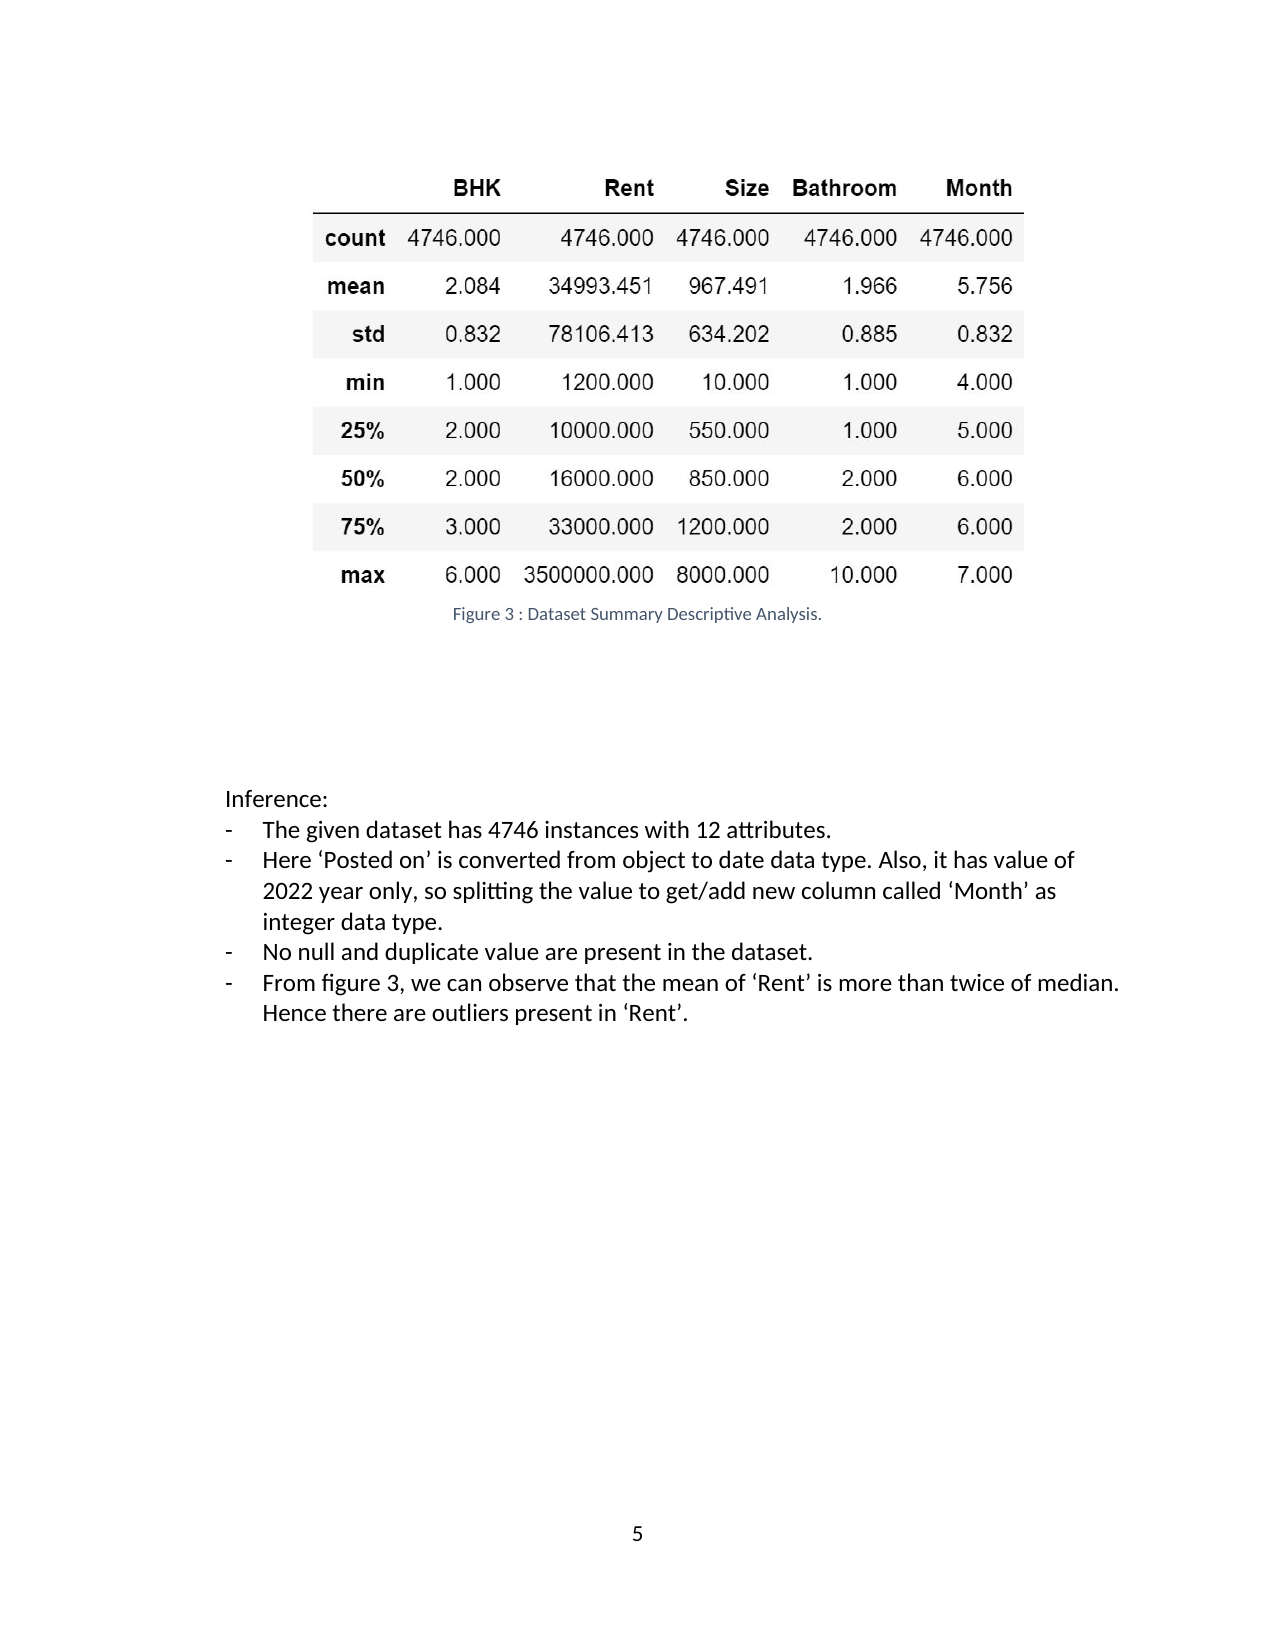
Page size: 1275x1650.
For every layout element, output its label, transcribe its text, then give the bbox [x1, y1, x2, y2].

list No null and duplicate value are present in the dataset. [225, 936, 1125, 967]
list The given dataset has 4746 instances with 12 attributes. [225, 814, 1125, 845]
picture [302, 150, 1048, 603]
text Figure 3 : Dataset Summary Descriptive Analysis. [150, 602, 1125, 625]
list Inference: [225, 784, 1125, 814]
list Here ‘Posted on’ is converted from object to date data type. Also, it has value of 2022 year only, so splitting the value to get/add new column called ‘Month’ as integer data type. [225, 845, 1125, 936]
list From figure 3, we can observe that the mean of ‘Rent’ is more than twice of median. Hence there are outliers present in ‘Rent’. [225, 967, 1125, 1028]
